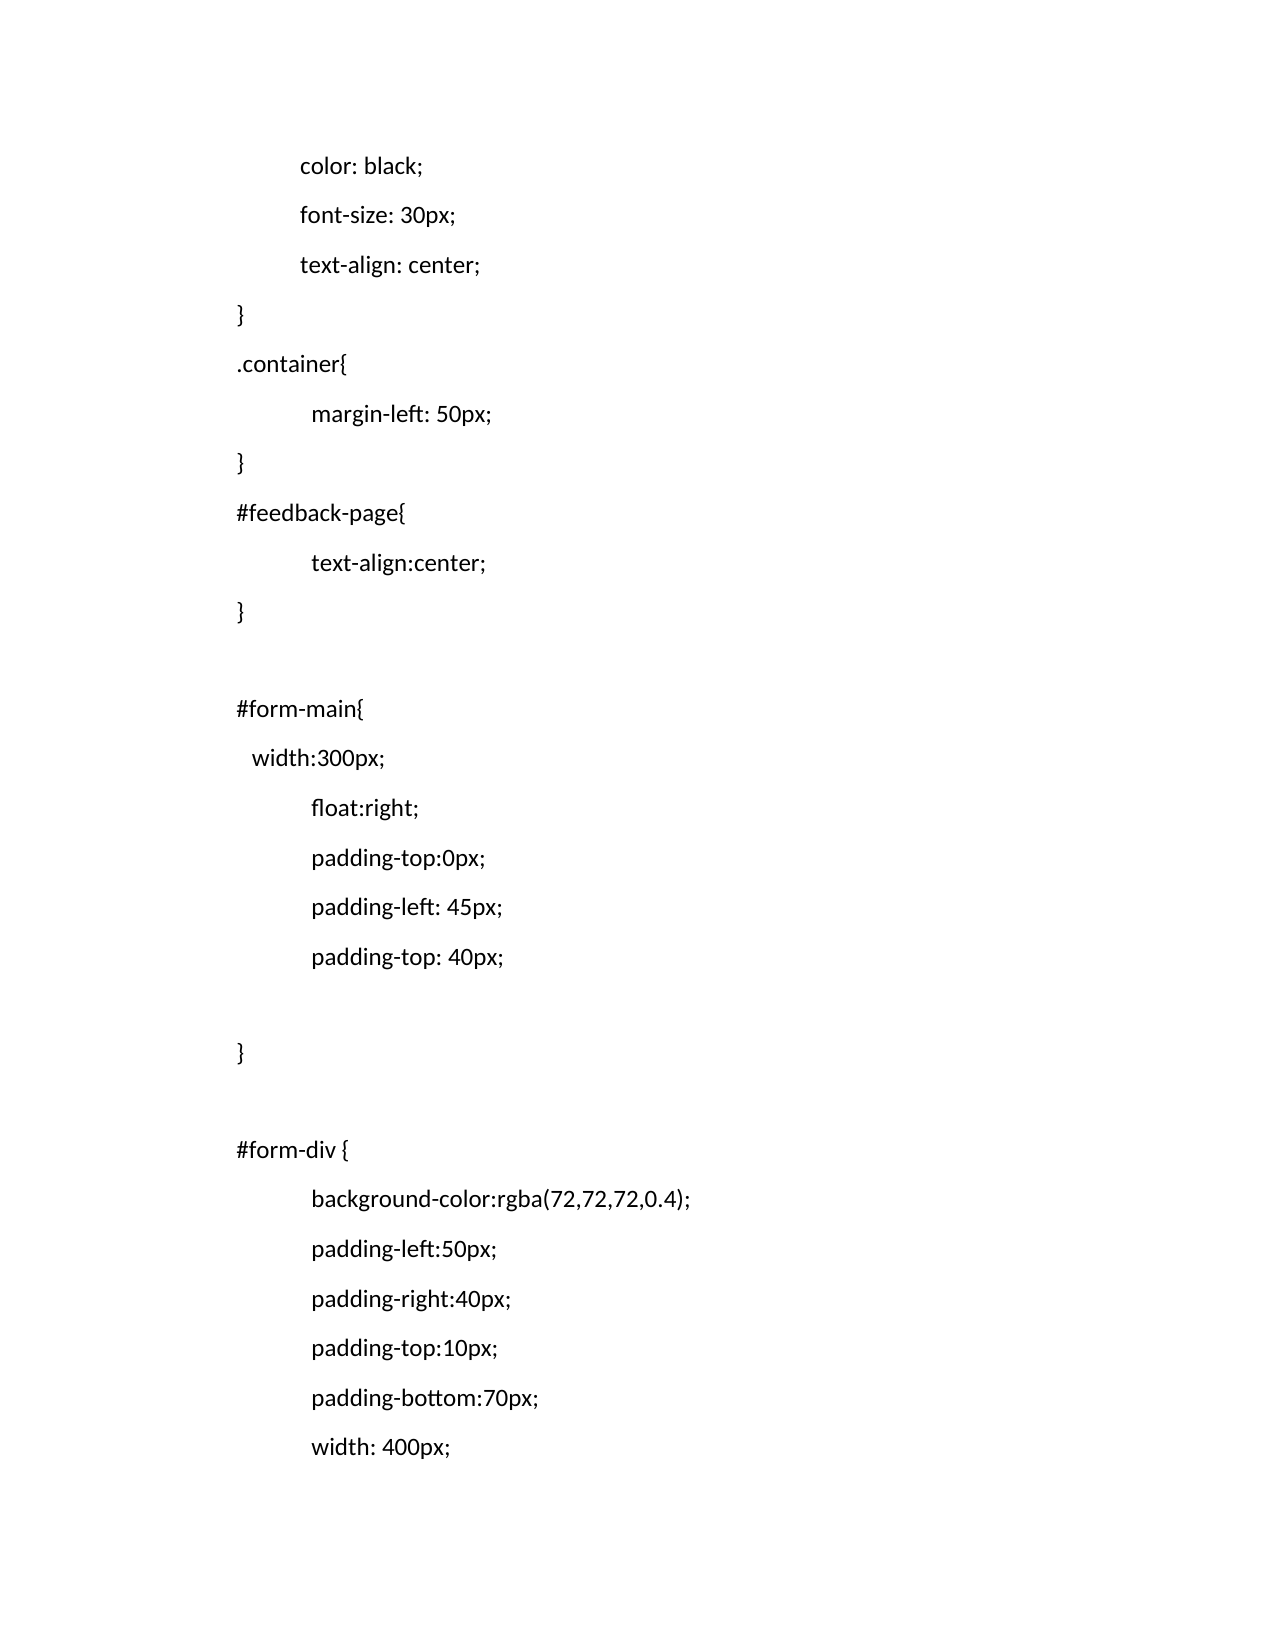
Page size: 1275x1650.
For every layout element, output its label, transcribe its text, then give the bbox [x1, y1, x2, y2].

text float:right; [150, 792, 1125, 823]
text } [150, 1037, 1125, 1068]
text padding-top: 40px; [150, 941, 1125, 971]
text padding-left:50px; [150, 1233, 1125, 1264]
text margin-left: 50px; [150, 398, 1125, 428]
text #form-div { [150, 1134, 1125, 1164]
text background-color:rgba(72,72,72,0.4); [150, 1183, 1125, 1214]
text } [150, 447, 1125, 478]
text width:300px; [150, 742, 1125, 773]
text padding-top:0px; [150, 842, 1125, 872]
text #feedback-page{ [150, 497, 1125, 528]
text width: 400px; [150, 1431, 1125, 1462]
text padding-top:10px; [150, 1332, 1125, 1363]
text text-align: center; [150, 249, 1125, 280]
text padding-left: 45px; [150, 891, 1125, 922]
text .container{ [150, 348, 1125, 379]
text text-align:center; [150, 547, 1125, 577]
text } [150, 596, 1125, 627]
text font-size: 30px; [150, 199, 1125, 230]
text } [150, 299, 1125, 329]
text #form-main{ [150, 693, 1125, 723]
text padding-right:40px; [150, 1283, 1125, 1313]
text color: black; [150, 150, 1125, 181]
text padding-bottom:70px; [150, 1382, 1125, 1412]
